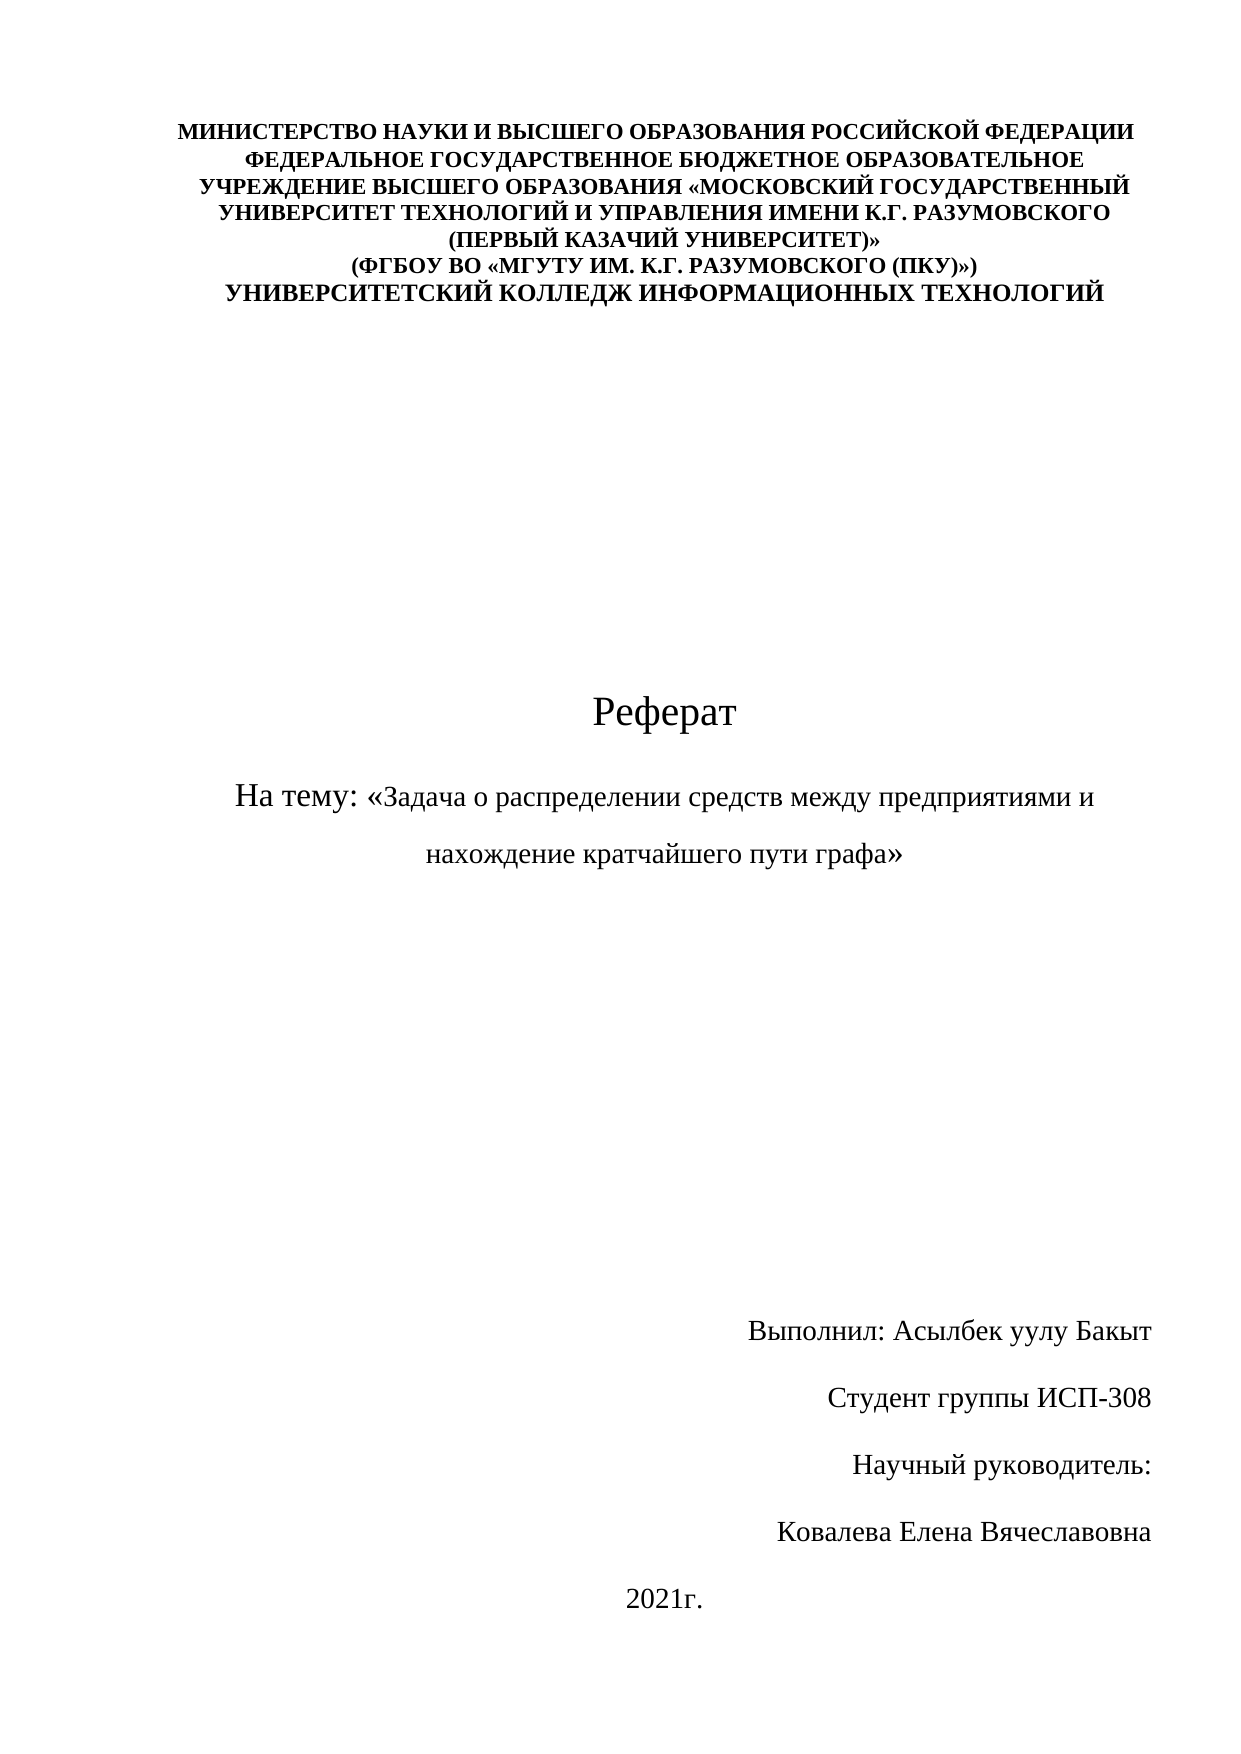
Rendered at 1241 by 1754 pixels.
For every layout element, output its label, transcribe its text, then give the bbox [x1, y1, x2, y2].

text Научный руководитель: [177, 1447, 1152, 1480]
text Выполнил: Асылбек уулу Бакыт [177, 1313, 1152, 1346]
text 2021г. [177, 1581, 1152, 1614]
text Реферат [177, 686, 1152, 734]
text МИНИСТЕРСТВО НАУКИ И ВЫСШЕГО ОБРАЗОВАНИЯ РОССИЙСКОЙ ФЕДЕРАЦИИ [177, 118, 1152, 144]
text На тему: «Задача о распределении средств между предприятиями и нахождение кратчайшего пути графа» [177, 775, 1152, 871]
text УНИВЕРСИТЕТСКИЙ КОЛЛЕДЖ ИНФОРМАЦИОННЫХ ТЕХНОЛОГИЙ [177, 278, 1152, 307]
text Ковалева Елена Вячеславовна [177, 1514, 1152, 1547]
text ФЕДЕРАЛЬНОЕ ГОСУДАРСТВЕННОЕ БЮДЖЕТНОЕ ОБРАЗОВАТЕЛЬНОЕ УЧРЕЖДЕНИЕ ВЫСШЕГО ОБРАЗОВАНИЯ «МОСКОВСКИЙ ГОСУДАРСТВЕННЫЙ УНИВЕРСИТЕТ ТЕХНОЛОГИЙ И УПРАВЛЕНИЯ ИМЕНИ К.Г. РАЗУМОВСКОГО (ПЕРВЫЙ КАЗАЧИЙ УНИВЕРСИТЕТ)» [177, 147, 1152, 252]
text (ФГБОУ ВО «МГУТУ ИМ. К.Г. РАЗУМОВСКОГО (ПКУ)») [177, 252, 1152, 278]
text Студент группы ИСП-308 [177, 1380, 1152, 1413]
